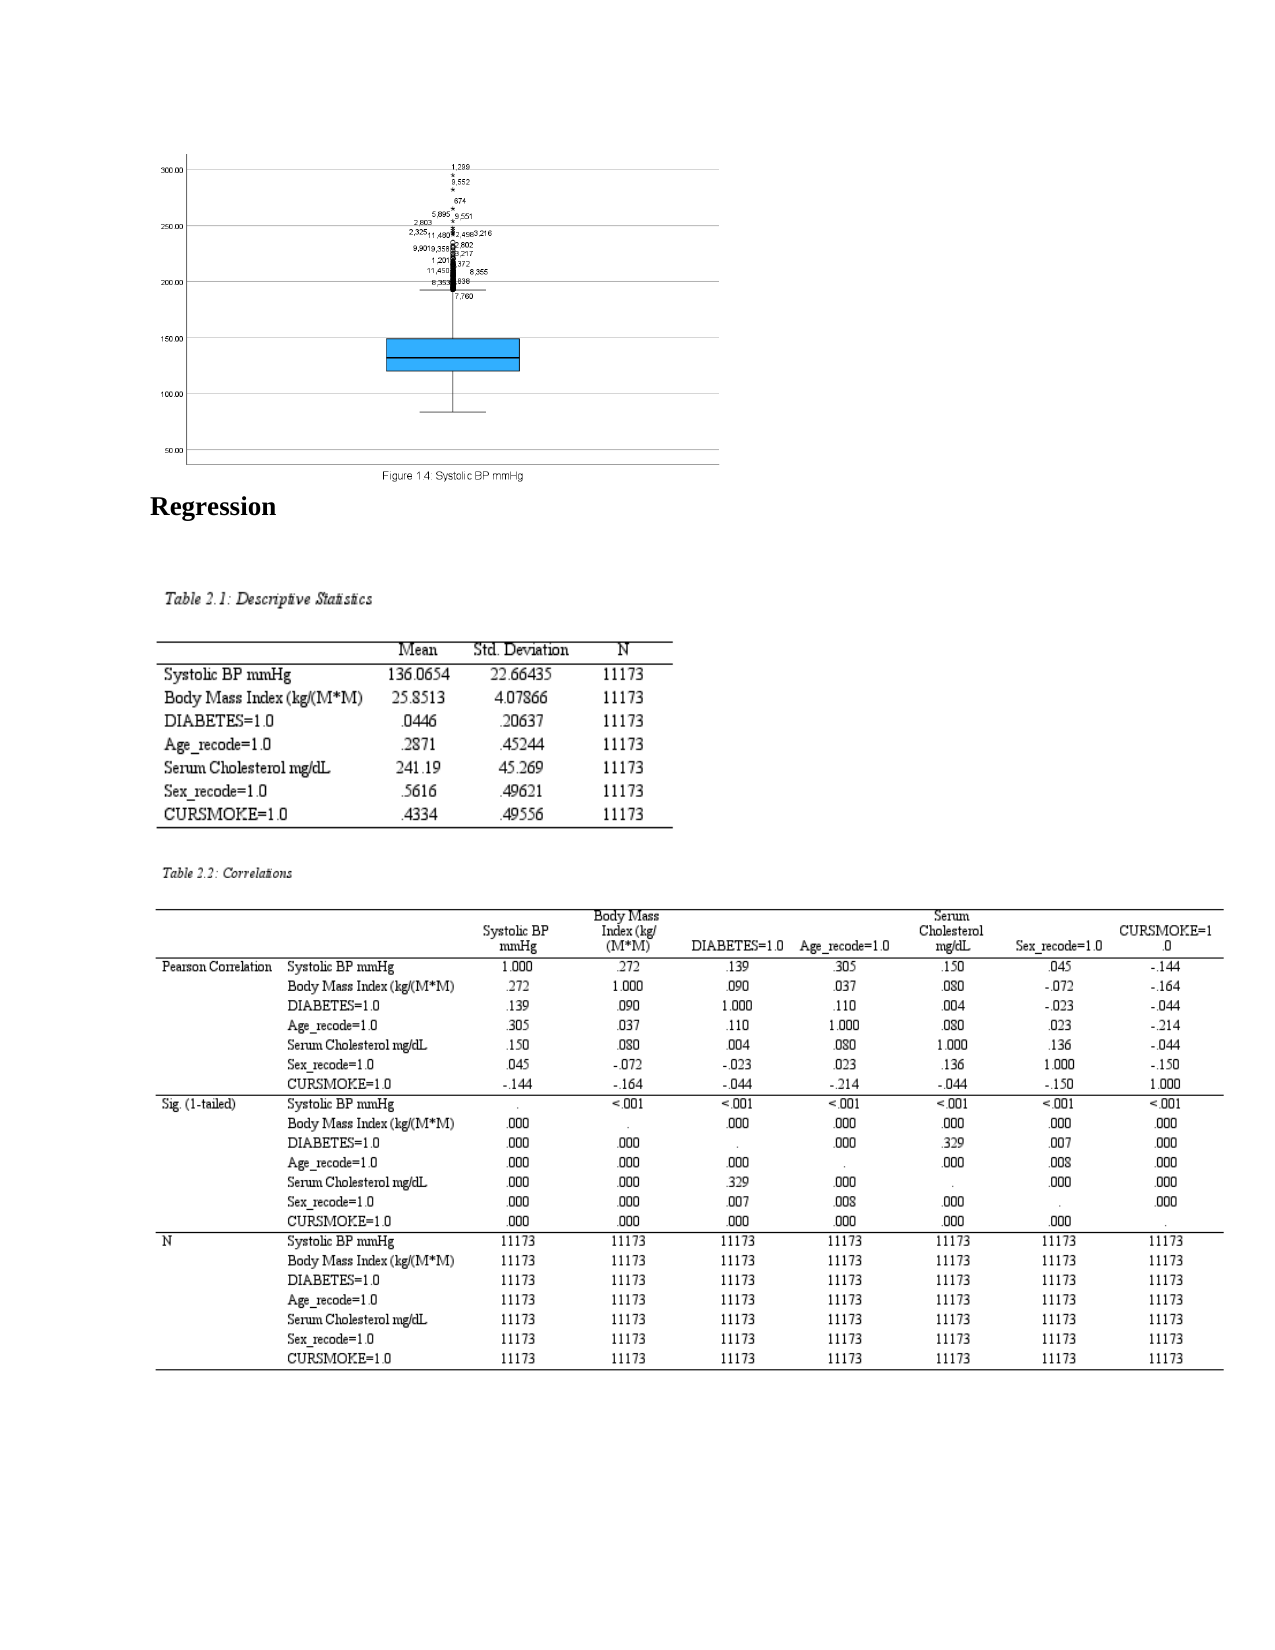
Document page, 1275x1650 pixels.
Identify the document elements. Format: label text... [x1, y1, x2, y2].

picture [150, 150, 726, 490]
text Regression [150, 490, 1125, 521]
picture [150, 552, 1233, 1420]
